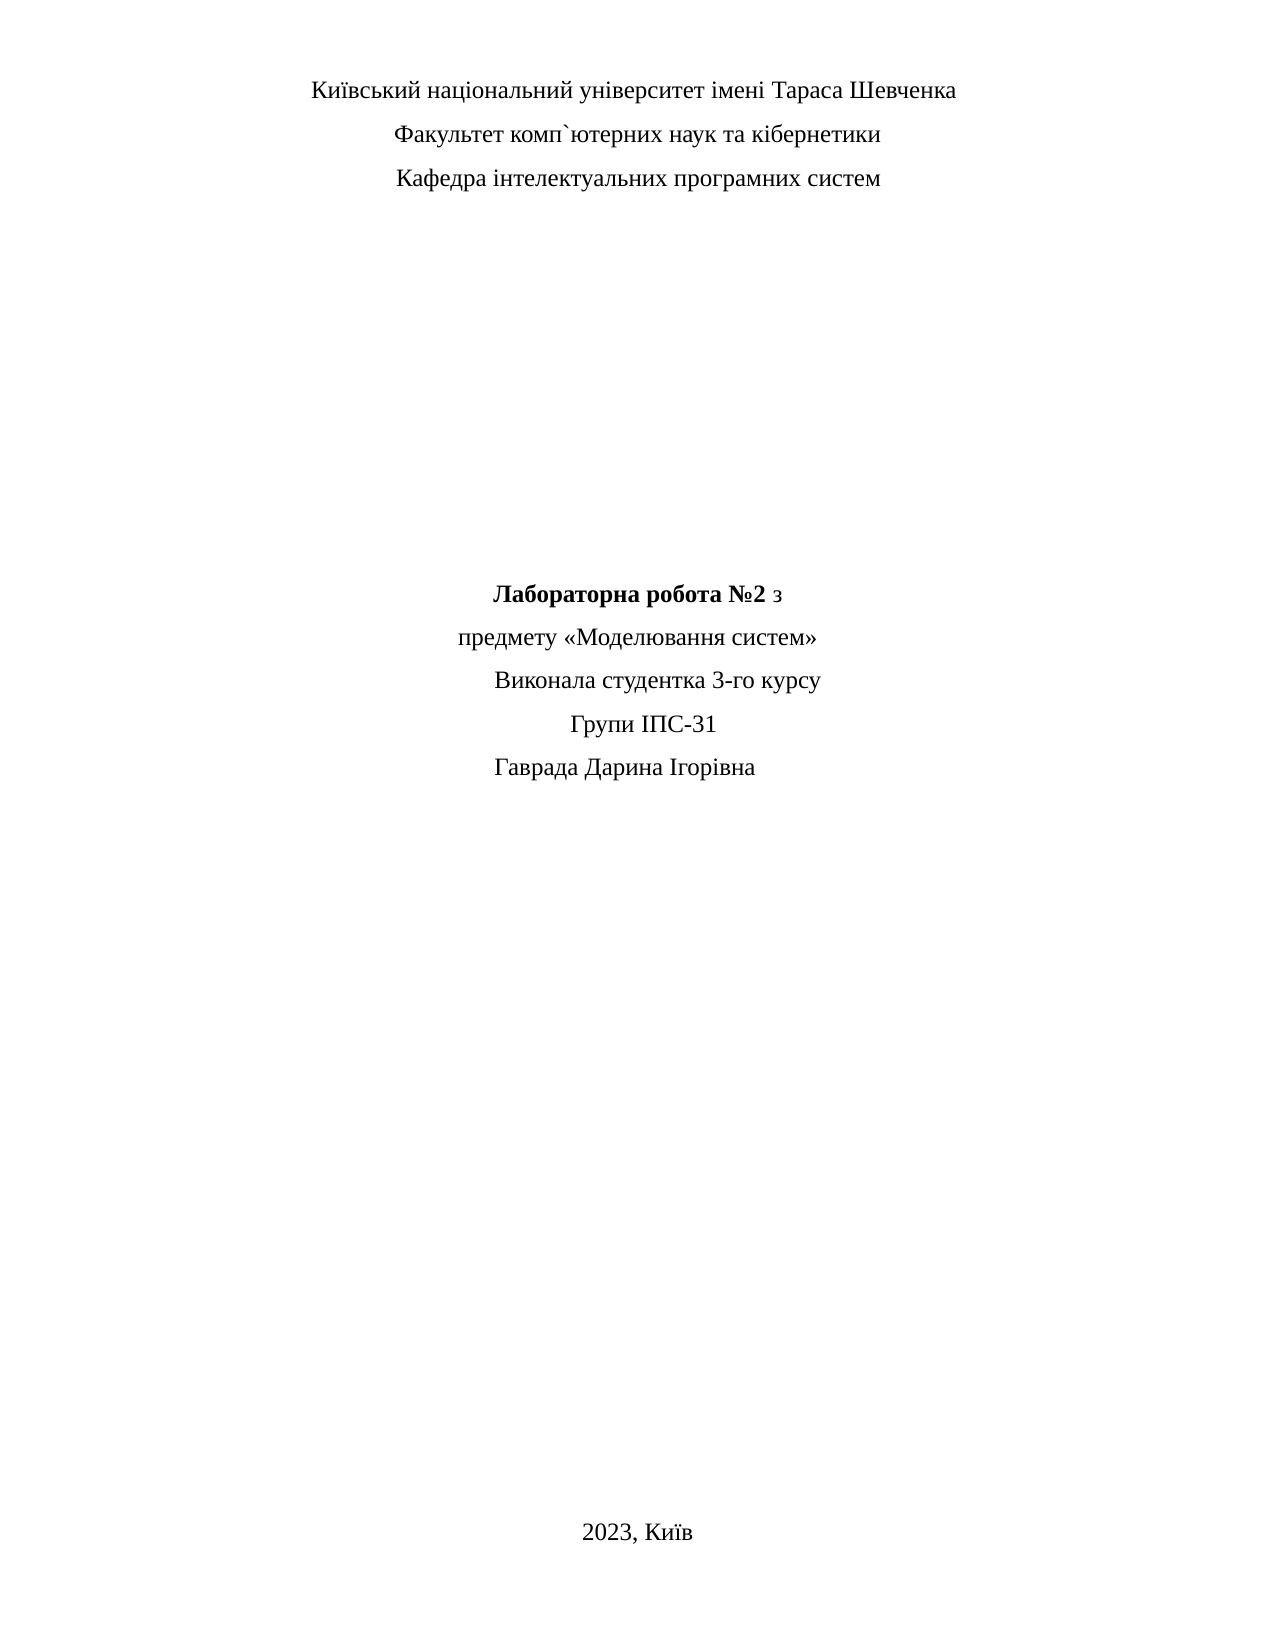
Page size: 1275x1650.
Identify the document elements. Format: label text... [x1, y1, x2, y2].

text Київський національний університет імені Тараса Шевченка [0, 75, 957, 104]
text Виконала студентка 3-го курсу Групи ІПС-31 [494, 666, 848, 737]
text Кафедра інтелектуальних програмних систем [0, 163, 881, 191]
text 2023, Київ [51, 1517, 1224, 1545]
text Гаврада Дарина Ігорівна [494, 752, 1224, 781]
text Лабораторна робота №2 з предмету «Моделювання систем» [446, 579, 829, 651]
text Факультет комп`ютерних наук та кібернетики [0, 119, 881, 148]
